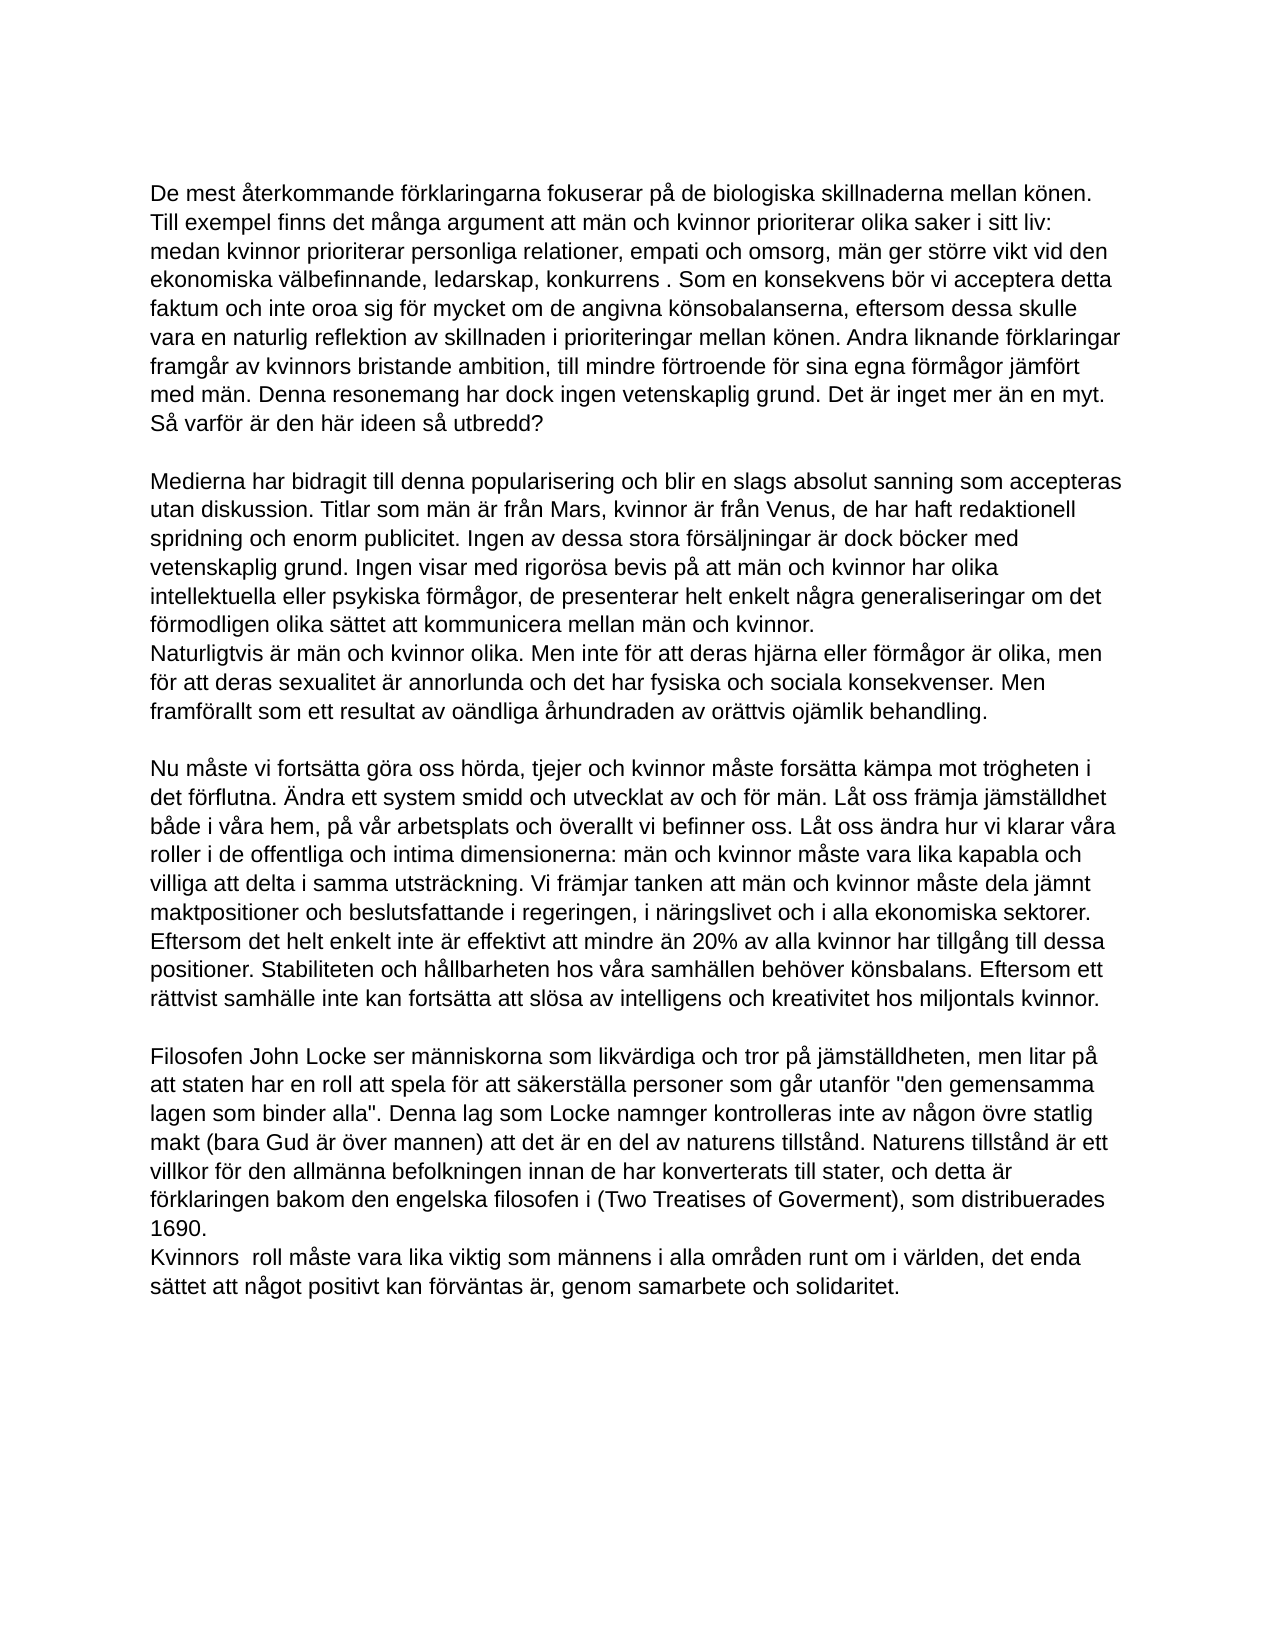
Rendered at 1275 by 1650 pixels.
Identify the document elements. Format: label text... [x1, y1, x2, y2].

text Nu måste vi fortsätta göra oss hörda, tjejer och kvinnor måste forsätta kämpa mot trögheten i det förflutna. Ändra ett system smidd och utvecklat av och för män. Låt oss främja jämställdhet både i våra hem, på vår arbetsplats och överallt vi befinner oss. Låt oss ändra hur vi klarar våra roller i de offentliga och intima dimensionerna: män och kvinnor måste vara lika kapabla och villiga att delta i samma utsträckning. Vi främjar tanken att män och kvinnor måste dela jämnt maktpositioner och beslutsfattande i regeringen, i näringslivet och i alla ekonomiska sektorer. Eftersom det helt enkelt inte är effektivt att mindre än 20% av alla kvinnor har tillgång till dessa positioner. Stabiliteten och hållbarheten hos våra samhällen behöver könsbalans. Eftersom ett rättvist samhälle inte kan fortsätta att slösa av intelligens och kreativitet hos miljontals kvinnor. [150, 754, 1125, 1012]
text Kvinnors roll måste vara lika viktig som männens i alla områden runt om i världen, det enda sättet att något positivt kan förväntas är, genom samarbete och solidaritet. [150, 1242, 1125, 1300]
text Filosofen John Locke ser människorna som likvärdiga och tror på jämställdheten, men litar på att staten har en roll att spela för att säkerställa personer som går utanför "den gemensamma lagen som binder alla". Denna lag som Locke namnger kontrolleras inte av någon övre statlig makt (bara Gud är över mannen) att det är en del av naturens tillstånd. Naturens tillstånd är ett villkor för den allmänna befolkningen innan de har konverterats till stater, och detta är förklaringen bakom den engelska filosofen i (Two Treatises of Goverment), som distribuerades 1690. [150, 1041, 1125, 1242]
text Naturligtvis är män och kvinnor olika. Men inte för att deras hjärna eller förmågor är olika, men för att deras sexualitet är annorlunda och det har fysiska och sociala konsekvenser. Men framförallt som ett resultat av oändliga århundraden av orättvis ojämlik behandling. [150, 639, 1125, 725]
text De mest återkommande förklaringarna fokuserar på de biologiska skillnaderna mellan könen. Till exempel finns det många argument att män och kvinnor prioriterar olika saker i sitt liv: medan kvinnor prioriterar personliga relationer, empati och omsorg, män ger större vikt vid den ekonomiska välbefinnande, ledarskap, konkurrens . Som en konsekvens bör vi acceptera detta faktum och inte oroa sig för mycket om de angivna könsobalanserna, eftersom dessa skulle vara en naturlig reflektion av skillnaden i prioriteringar mellan könen. Andra liknande förklaringar framgår av kvinnors bristande ambition, till mindre förtroende för sina egna förmågor jämfört med män. Denna resonemang har dock ingen vetenskaplig grund. Det är inget mer än en myt. Så varför är den här ideen så utbredd? [150, 179, 1125, 437]
text Medierna har bidragit till denna popularisering och blir en slags absolut sanning som accepteras utan diskussion. Titlar som män är från Mars, kvinnor är från Venus, de har haft redaktionell spridning och enorm publicitet. Ingen av dessa stora försäljningar är dock böcker med vetenskaplig grund. Ingen visar med rigorösa bevis på att män och kvinnor har olika intellektuella eller psykiska förmågor, de presenterar helt enkelt några generaliseringar om det förmodligen olika sättet att kommunicera mellan män och kvinnor. [150, 466, 1125, 639]
